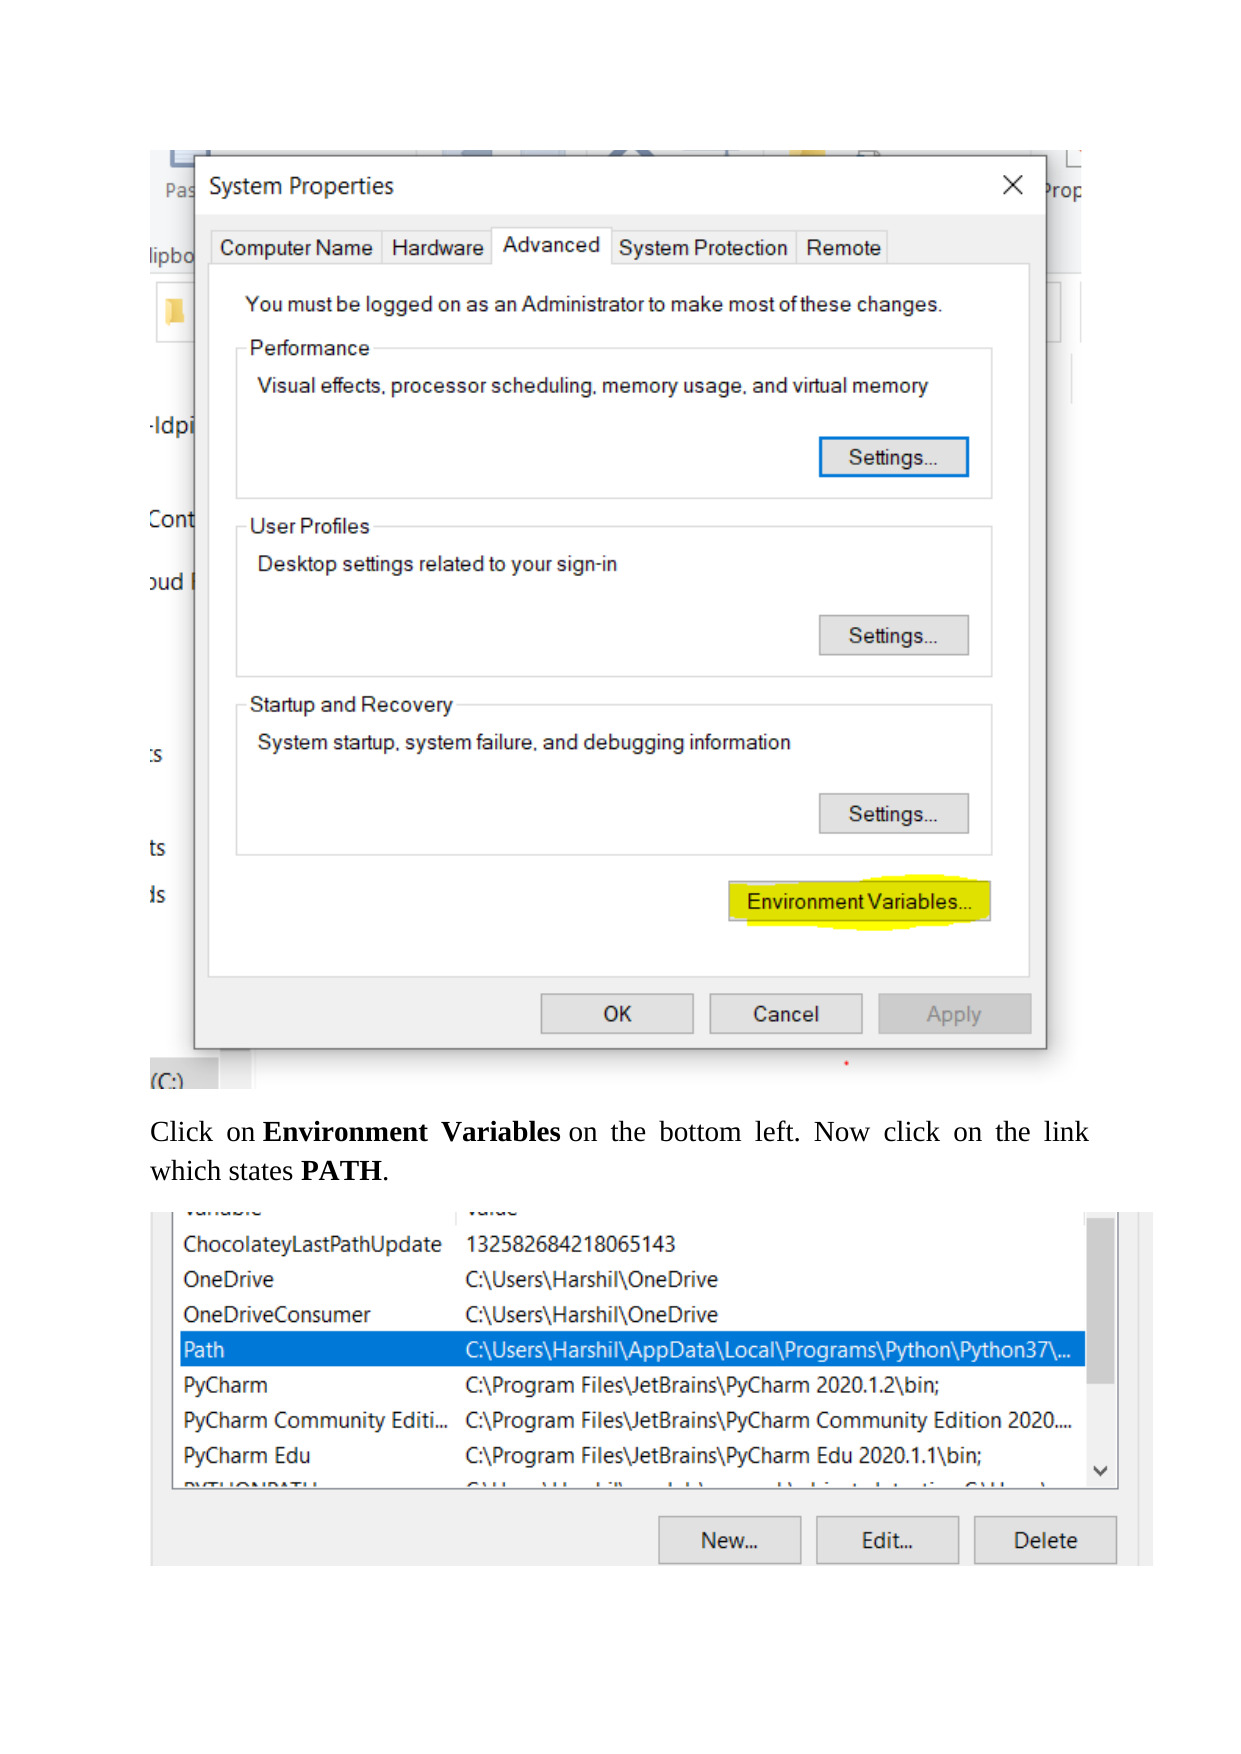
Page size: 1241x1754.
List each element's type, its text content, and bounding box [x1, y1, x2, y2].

picture [150, 1212, 1154, 1566]
text Click on Environment Variables on the bottom left. Now click on the link which states PATH. [150, 1114, 1090, 1186]
picture [150, 150, 1082, 1089]
